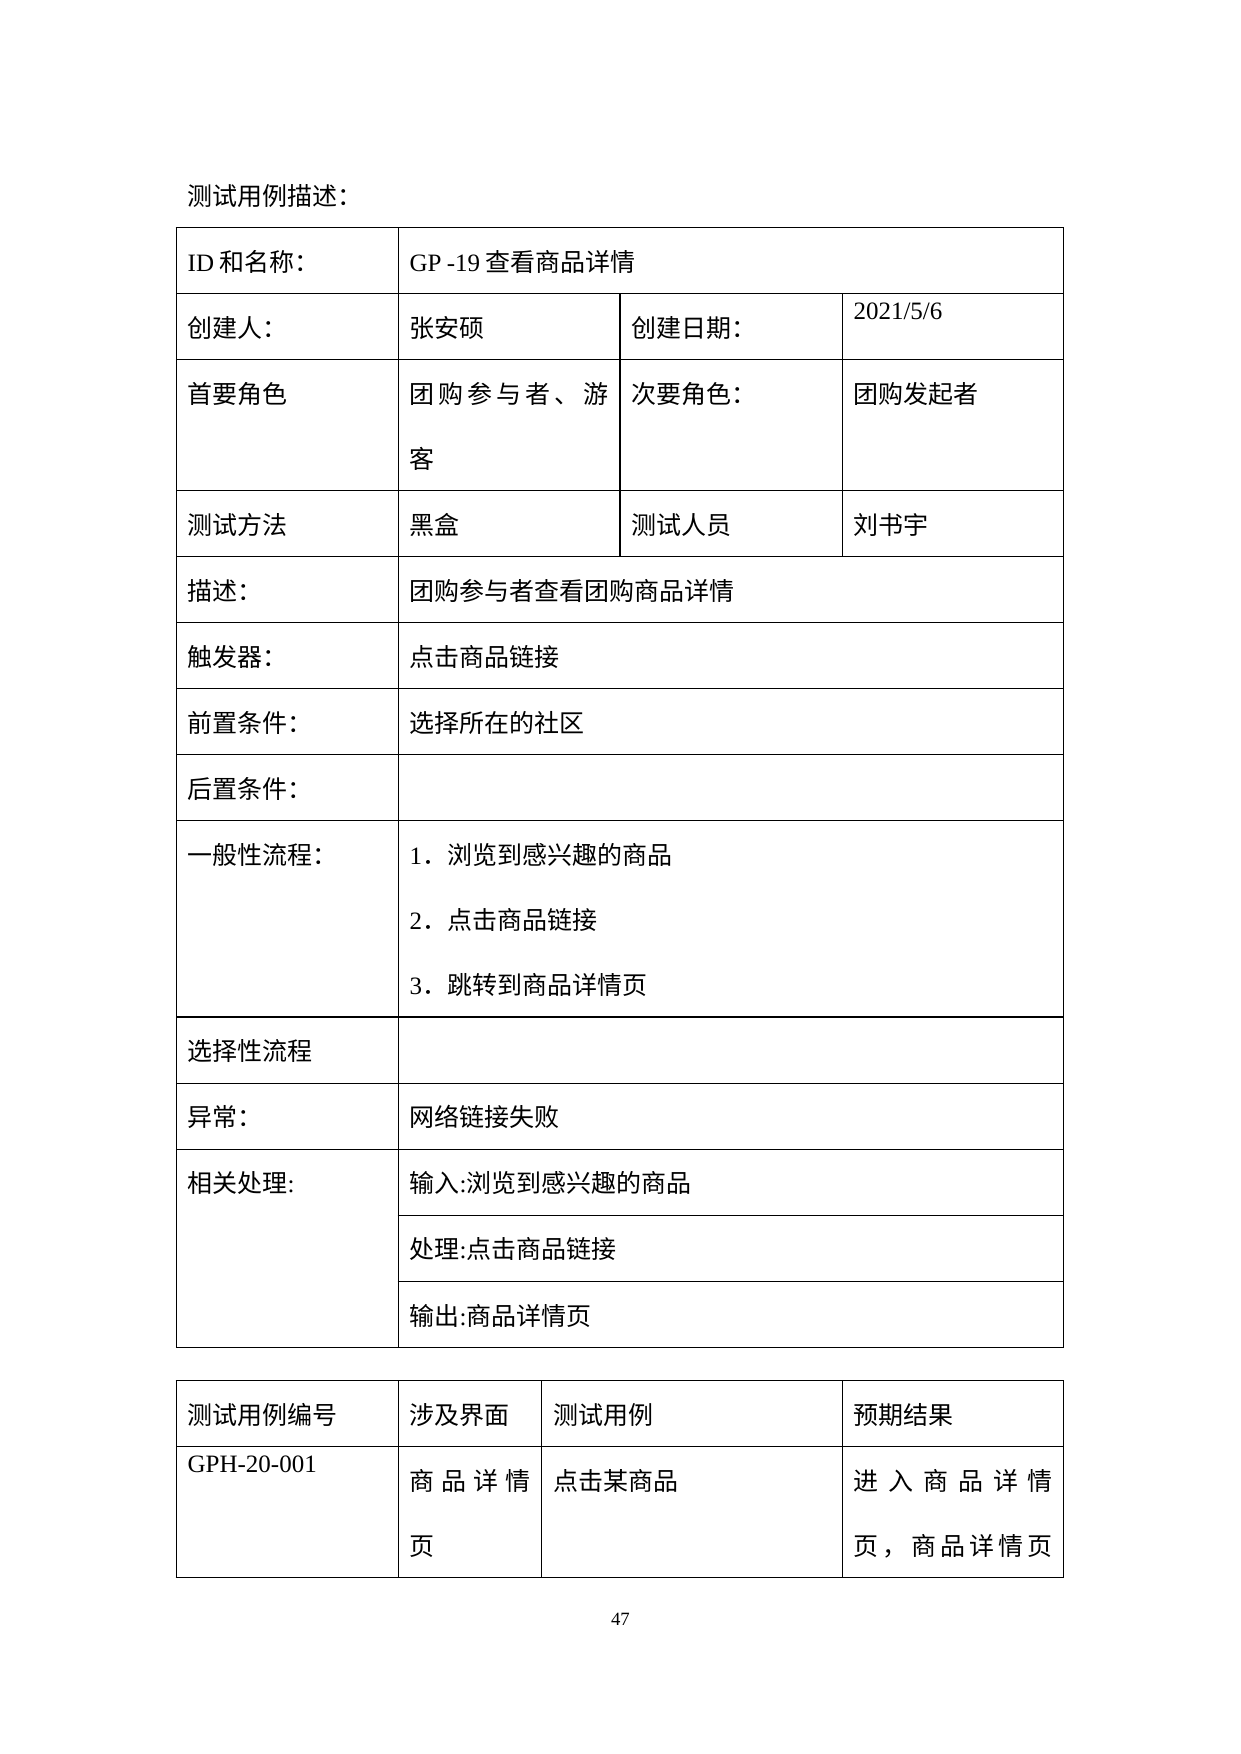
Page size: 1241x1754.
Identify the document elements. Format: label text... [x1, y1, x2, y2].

table_cell 团购发起者 [843, 360, 1063, 490]
table_cell 网络链接失败 [399, 1084, 1063, 1148]
table_cell 首要角色 [177, 360, 398, 490]
table_cell 进入商品详情页，商品详情页显示无误。 [843, 1447, 1063, 1577]
table_header ID和名称： [177, 228, 398, 293]
table_cell 点击某商品 [542, 1447, 842, 1577]
table_cell 2021/5/6 [843, 294, 1063, 359]
table_cell 选择性流程 [177, 1018, 398, 1082]
table_cell 创建日期： [621, 294, 842, 359]
table_cell 团购参与者、游客 [399, 360, 619, 490]
table_header 测试用例编号 [177, 1381, 398, 1446]
table_cell 相关处理: [177, 1150, 398, 1347]
table_cell 商品详情页 [399, 1447, 541, 1577]
table_cell GPH-20-001 [177, 1447, 398, 1577]
table_cell 输入:浏览到感兴趣的商品 [399, 1150, 1063, 1214]
table_cell 前置条件： [177, 689, 398, 754]
table_header 涉及界面 [399, 1381, 541, 1446]
table_cell 创建人： [177, 294, 398, 359]
table_cell 黑盒 [399, 491, 619, 556]
table_header GP -19查看商品详情 [399, 228, 1063, 293]
table_cell 测试人员 [621, 491, 842, 556]
table_cell 异常： [177, 1084, 398, 1148]
table_header 预期结果 [843, 1381, 1063, 1446]
table_header 测试用例 [542, 1381, 842, 1446]
table_cell 描述： [177, 557, 398, 622]
table_cell 测试方法 [177, 491, 398, 556]
table_cell 后置条件： [177, 755, 398, 820]
table_cell 点击商品链接 [399, 623, 1063, 688]
table_cell [399, 755, 1063, 820]
table_cell 选择所在的社区 [399, 689, 1063, 754]
table_cell 次要角色： [621, 360, 842, 490]
text 测试用例描述： [187, 162, 1053, 227]
table_cell 团购参与者查看团购商品详情 [399, 557, 1063, 622]
table_cell 张安硕 [399, 294, 619, 359]
table_cell 处理:点击商品链接 [399, 1216, 1063, 1281]
table_cell [399, 1018, 1063, 1082]
table_cell 刘书宇 [843, 491, 1063, 556]
table_cell 一般性流程： [177, 821, 398, 1016]
table_cell 1．浏览到感兴趣的商品 2．点击商品链接 3．跳转到商品详情页 [399, 821, 1063, 1016]
table_cell 触发器： [177, 623, 398, 688]
table_cell 输出:商品详情页 [399, 1282, 1063, 1347]
